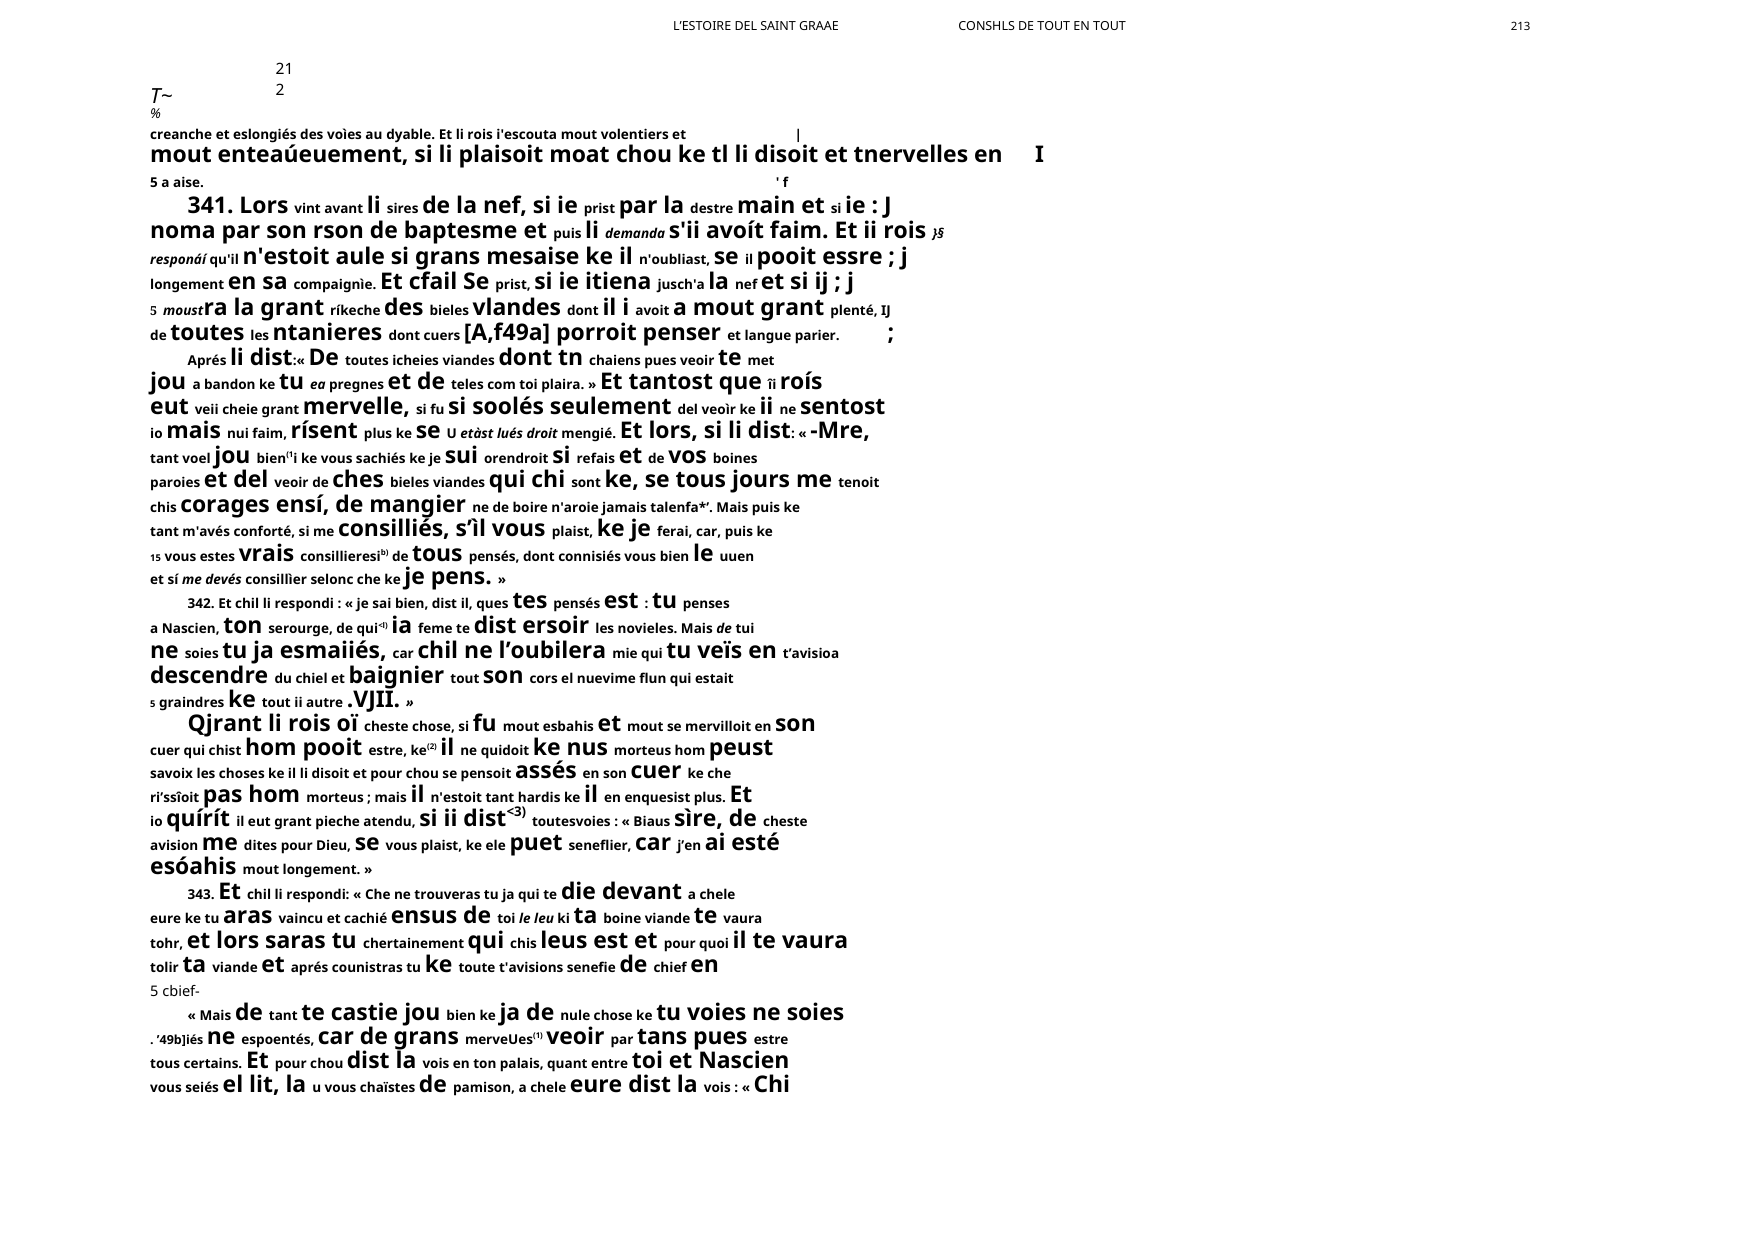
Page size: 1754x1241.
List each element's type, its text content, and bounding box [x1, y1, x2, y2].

text 5 graindres ke tout ii autre .VJII. » [150, 689, 1604, 712]
text et sí me devés consillìer selonc che ke je pens. » [150, 566, 1604, 589]
text creanche et eslongiés des voìes au dyable. Et li rois i'escouta mout volentiers et | [150, 121, 1604, 144]
text 5 cbief- [150, 977, 1604, 1001]
text 342. Et chil li respondi : « je sai bien, dist il, ques tes pensés est : tu penses a Nascien, ton serourge, de qui<l) ia feme te dist ersoir les novieles. Mais de tui ne soies tu ja esmaiiés, car chil ne l’oubilera mie qui tu veïs en t’avisioa descendre du chiel et baignier tout son cors el nuevime flun qui estait [150, 589, 1604, 689]
text 343. Et chil li respondi: « Che ne trouveras tu ja qui te die devant a chele eure ke tu aras vaincu et cachié ensus de toi le leu ki ta boine viande te vaura tohr, et lors saras tu chertainement qui chis leus est et pour quoi il te vaura tolir ta viande et aprés counistras tu ke toute t'avisions senefie de chief en [150, 879, 1604, 977]
text 341. Lors vint avant li sires de la nef, si ie prist par la destre main et si ie : J noma par son rson de baptesme et puis li demanda s'ii avoít faim. Et ii rois }§ responáí qu'il n'estoit aule si grans mesaise ke il n'oubliast, se il pooit essre ; j longement en sa compaignìe. Et cfail Se prist, si ie itiena jusch'a la nef et si ij ; j 5 moustra la grant ríkeche des bieles vlandes dont il i avoit a mout grant plenté, IJ de toutes les ntanieres dont cuers [A,f49a] porroit penser et langue parier. ; [150, 193, 1604, 346]
text T~ [150, 87, 1604, 108]
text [150, 1001, 1604, 1097]
text % [150, 108, 1604, 121]
text 5 a aise. ' f [150, 167, 1604, 193]
text Qjrant li rois oï cheste chose, si fu mout esbahis et mout se mervilloit en son cuer qui chist hom pooit estre, ke(2) il ne quidoit ke nus morteus hom peust savoix les choses ke il li disoit et pour chou se pensoit assés en son cuer ke che ri’ssîoit pas hom morteus ; mais il n'estoit tant hardis ke il en enquesist plus. Et io quírít il eut grant pieche atendu, si ii dist<3) toutesvoies : « Biaus sìre, de cheste avision me dites pour Dieu, se vous plaist, ke ele puet seneflier, car j’en ai esté esóahis mout longement. » [150, 712, 1604, 879]
text mout enteaúeuement, si li plaisoit moat chou ke tl li disoit et tnervelles en I [150, 144, 1604, 167]
text Aprés li dist:« De toutes icheies viandes dont tn chaiens pues veoir te met jou a bandon ke tu ea pregnes et de teles com toi plaira. » Et tantost que îi roís eut veii cheie grant mervelle, si fu si soolés seulement del veoìr ke ii ne sentost io mais nui faim, rísent plus ke se U etàst lués droit mengié. Et lors, si li dist: « -Mre, tant voel jou bien(1i ke vous sachiés ke je sui orendroit si refais et de vos boines paroies et del veoir de ches bieles viandes qui chi sont ke, se tous jours me tenoit chis corages ensí, de mangier ne de boire n'aroie jamais talenfa*’. Mais puis ke tant m'avés conforté, si me consilliés, s’ìl vous plaist, ke je ferai, car, puis ke 15 vous estes vrais consillieresib) de tous pensés, dont connisiés vous bien le uuen [150, 346, 1604, 566]
